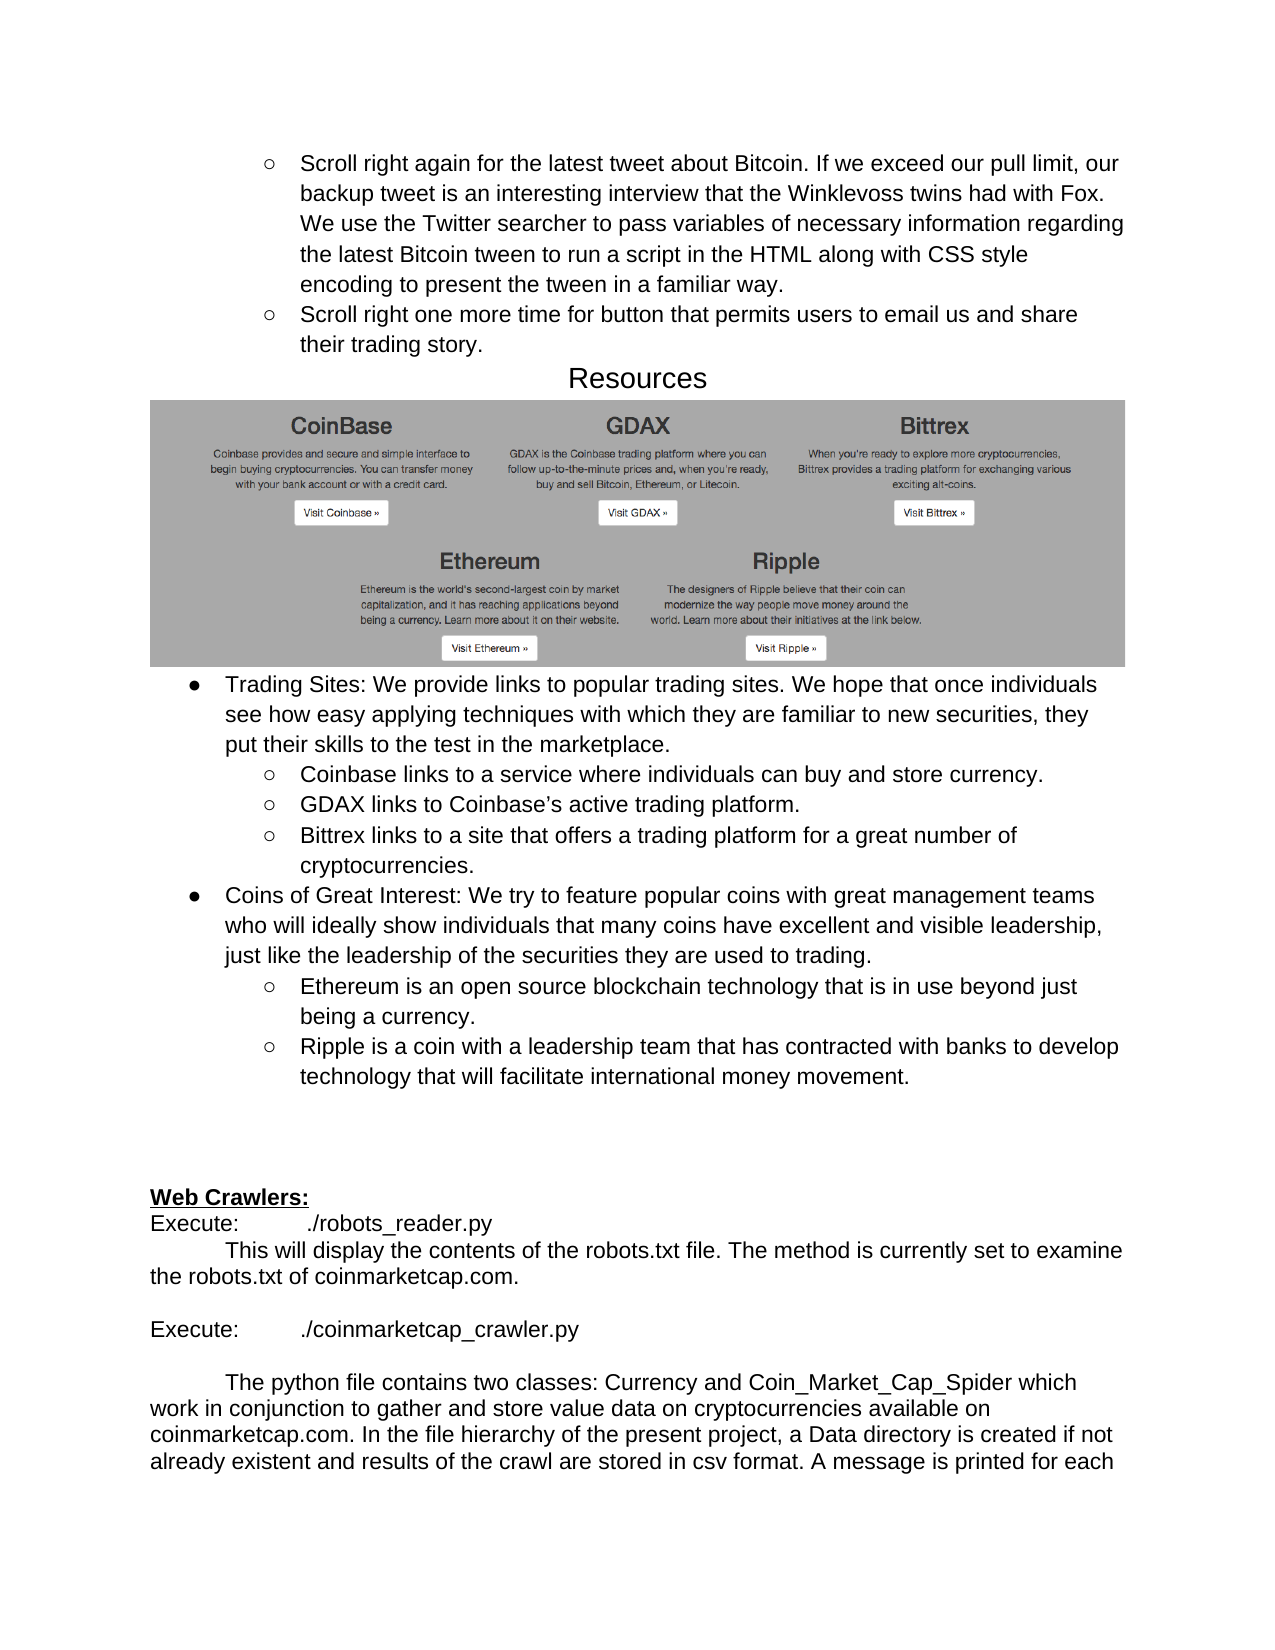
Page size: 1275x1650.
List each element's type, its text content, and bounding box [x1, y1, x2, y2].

list GDAX links to Coinbase’s active trading platform. [262, 791, 1125, 818]
text This will display the contents of the robots.txt file. The method is currently set to examine the robots.txt of coinmarketcap.com. [150, 1237, 1125, 1289]
list Coins of Great Interest: We try to feature popular coins with great management teams who will ideally show individuals that many coins have excellent and visible leadership, just like the leadership of the securities they are used to trading. [187, 882, 1125, 969]
text Execute: ./robots_reader.py [150, 1210, 1125, 1237]
list Bittrex links to a site that offers a trading platform for a great number of cryptocurrencies. [262, 822, 1125, 878]
text Web Crawlers: [150, 1184, 1125, 1210]
list Scroll right one more time for button that permits users to email us and share their trading story. [262, 301, 1125, 358]
list Ethereum is an open source blockchain technology that is in use beyond just being a currency. [262, 973, 1125, 1029]
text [150, 1368, 1125, 1474]
list Ripple is a coin with a leadership team that has contracted with banks to develop technology that will facilitate international money movement. [262, 1033, 1125, 1089]
list Trading Sites: We provide links to popular trading sites. We hope that once individuals see how easy applying techniques with which they are familiar to new securities, they put their skills to the test in the marketplace. [187, 671, 1125, 757]
text Execute: ./coinmarketcap_crawler.py [150, 1316, 1125, 1342]
picture [150, 400, 1125, 667]
list Coinbase links to a service where individuals can buy and store currency. [262, 761, 1125, 787]
list Scroll right again for the latest tweet about Bitcoin. If we exceed our pull limit, our backup tweet is an interesting interview that the Winklevoss twins had with Fox. We use the Twitter searcher to pass variables of necessary information regarding the latest Bitcoin tween to run a script in the HTML along with CSS style encoding to present the tween in a familiar way. [262, 150, 1125, 297]
text Resources [150, 361, 1125, 395]
